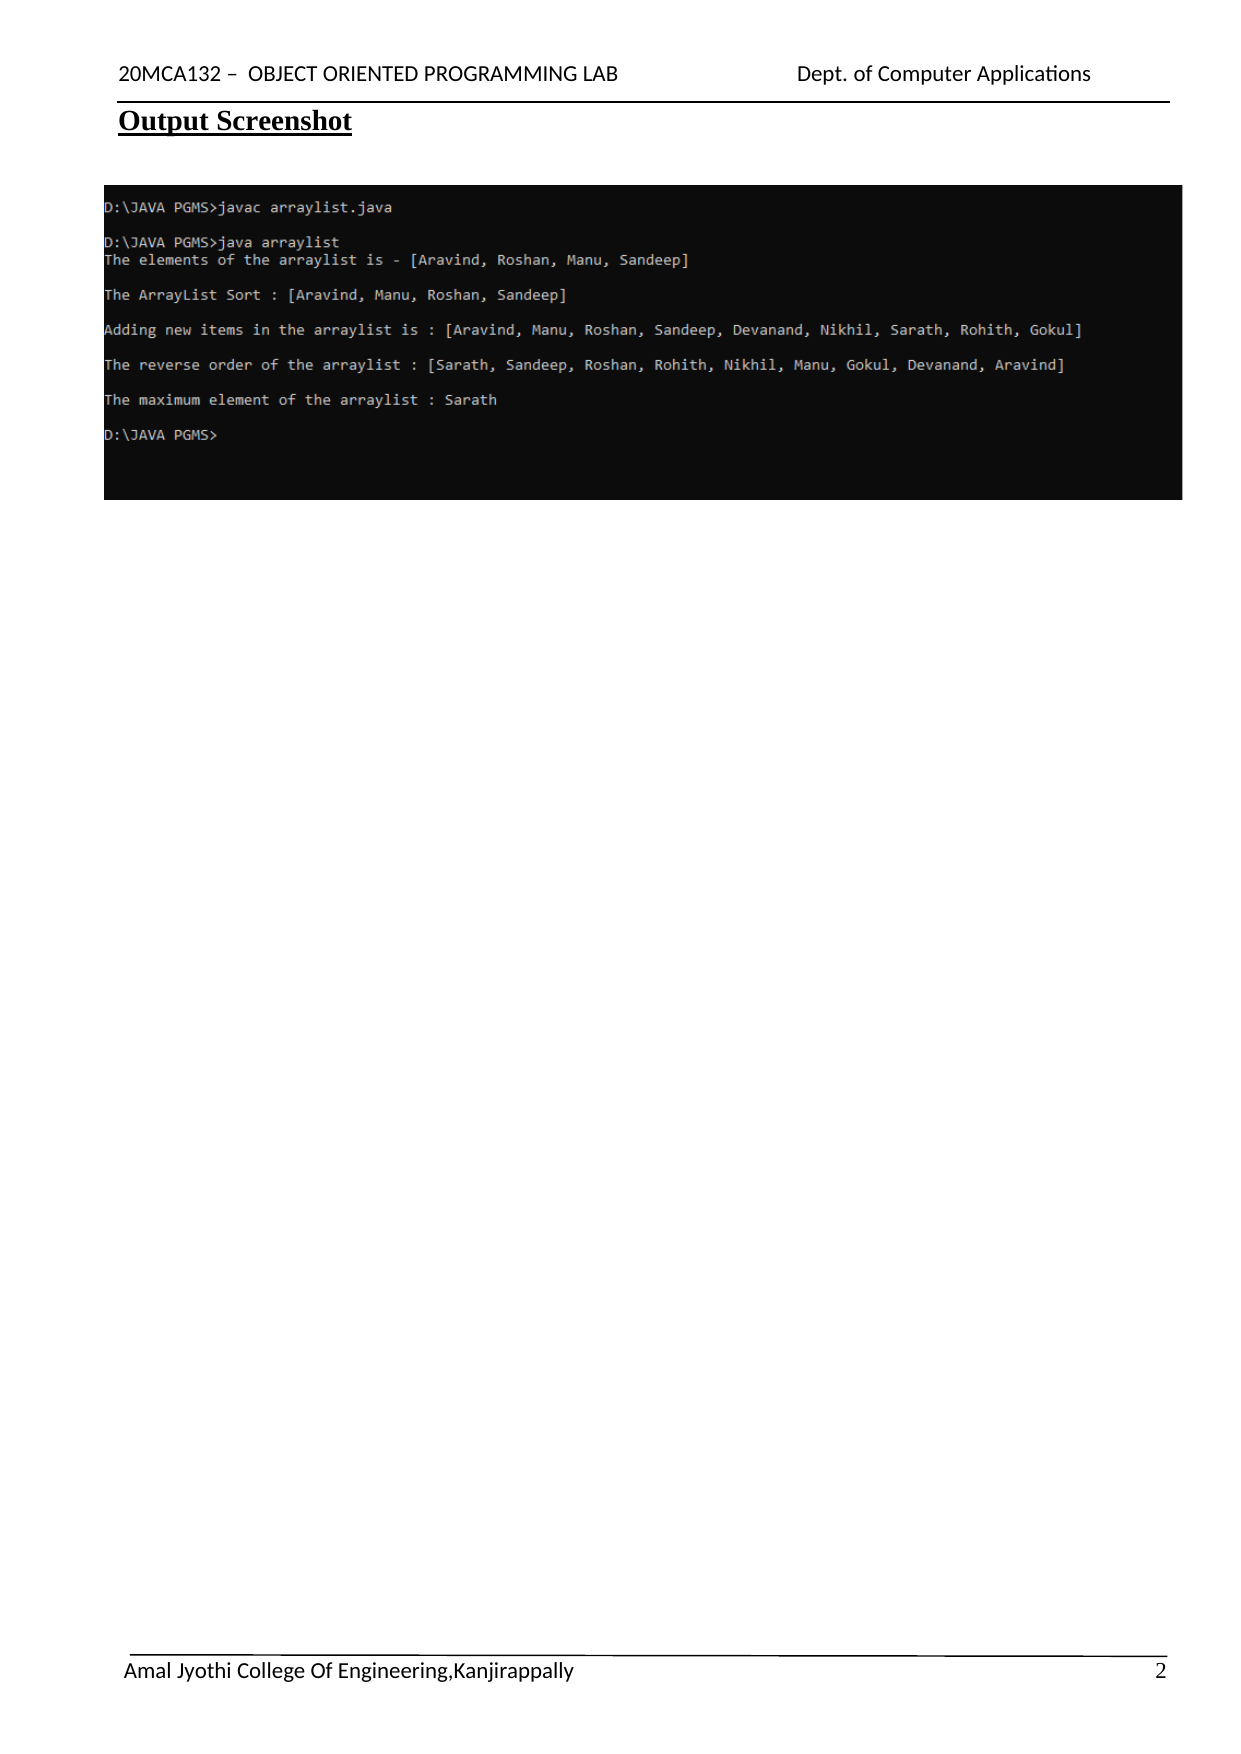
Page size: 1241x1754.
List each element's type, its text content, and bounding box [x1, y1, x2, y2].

picture [104, 185, 1183, 500]
subtitle Output Screenshot [118, 103, 1182, 137]
